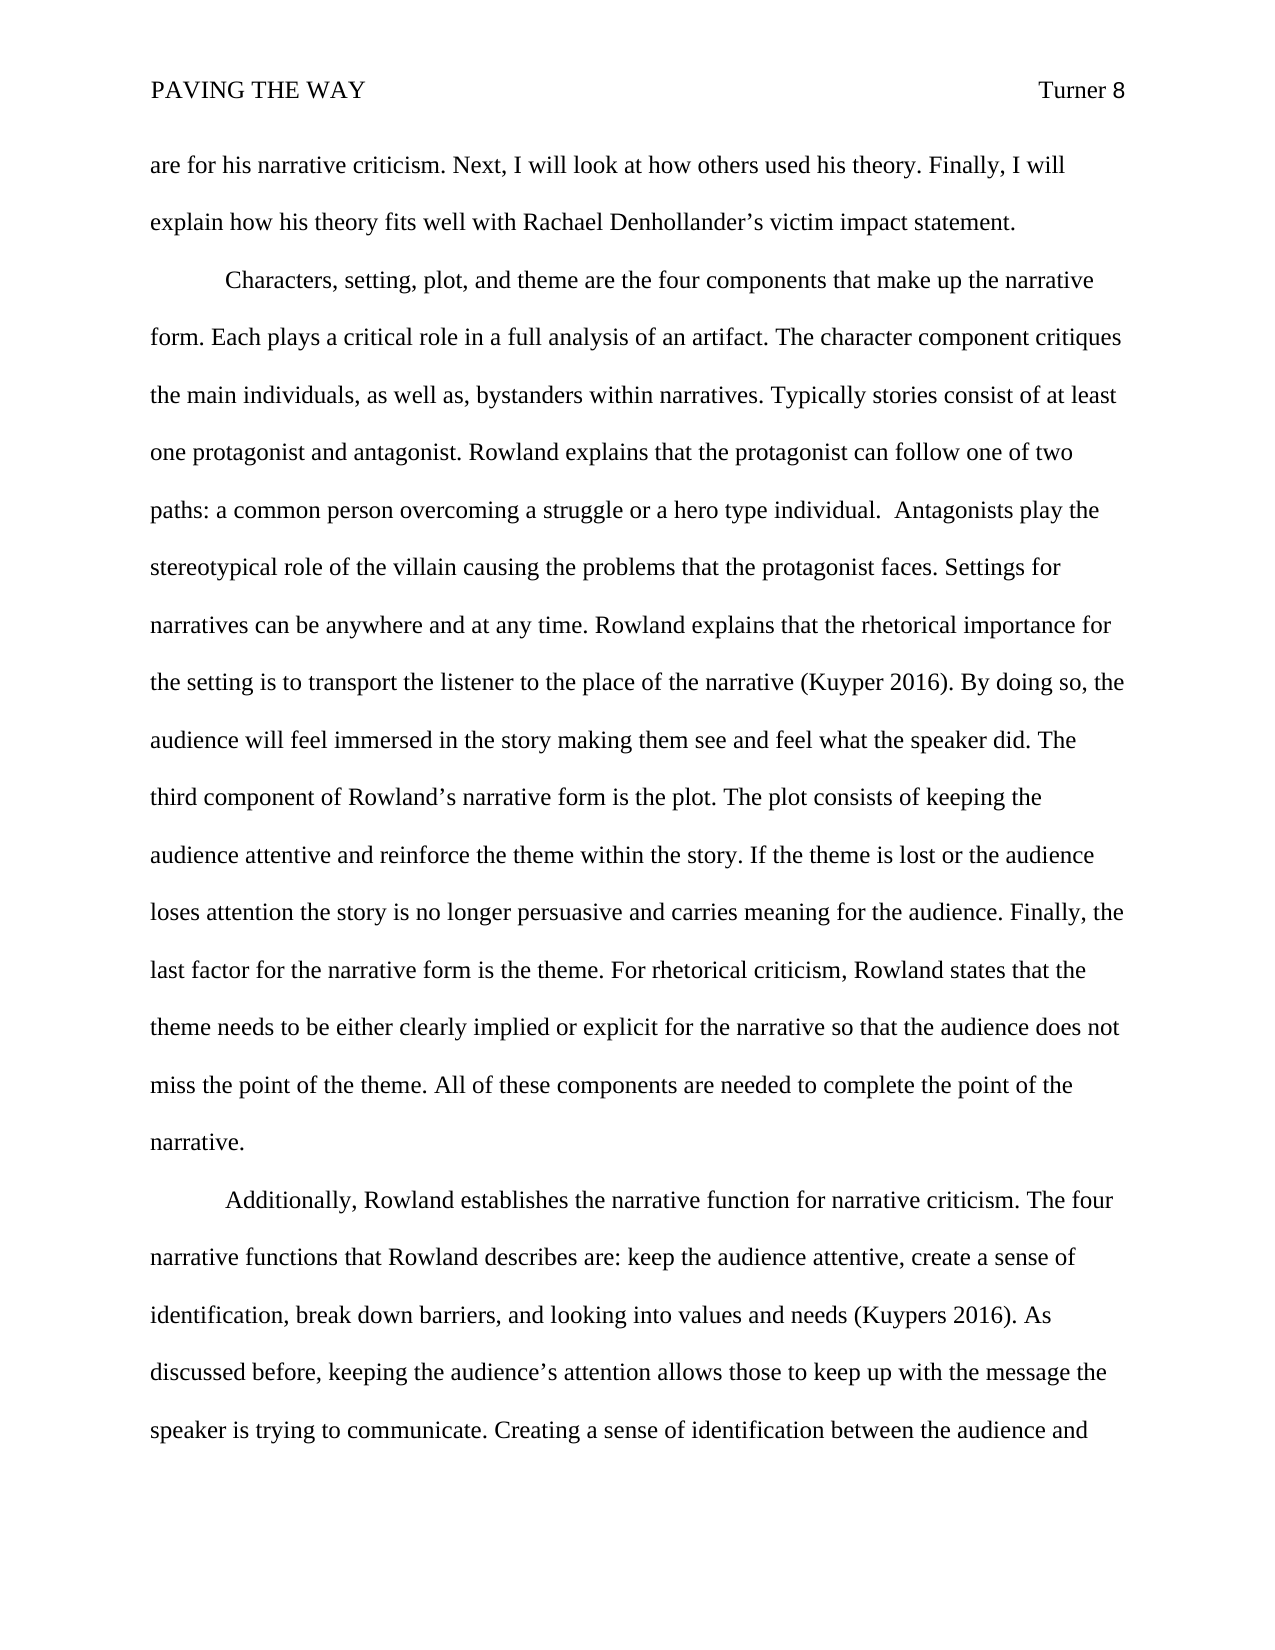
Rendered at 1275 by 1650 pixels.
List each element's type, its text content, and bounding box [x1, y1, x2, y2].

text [150, 150, 1125, 236]
text Characters, setting, plot, and theme are the four components that make up the narrative form. Each plays a critical role in a full analysis of an artifact. The character component critiques the main individuals, as well as, bystanders within narratives. Typically stories consist of at least one protagonist and antagonist. Rowland explains that the protagonist can follow one of two paths: a common person overcoming a struggle or a hero type individual. Antagonists play the stereotypical role of the villain causing the problems that the protagonist faces. Settings for narratives can be anywhere and at any time. Rowland explains that the rhetorical importance for the setting is to transport the listener to the place of the narrative (Kuyper 2016). By doing so, the audience will feel immersed in the story making them see and feel what the speaker did. The third component of Rowland’s narrative form is the plot. The plot consists of keeping the audience attentive and reinforce the theme within the story. If the theme is lost or the audience loses attention the story is no longer persuasive and carries meaning for the audience. Finally, the last factor for the narrative form is the theme. For rhetorical criticism, Rowland states that the theme needs to be either clearly implied or explicit for the narrative so that the audience does not miss the point of the theme. All of these components are needed to complete the point of the narrative. [150, 265, 1125, 1156]
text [150, 1185, 1125, 1444]
